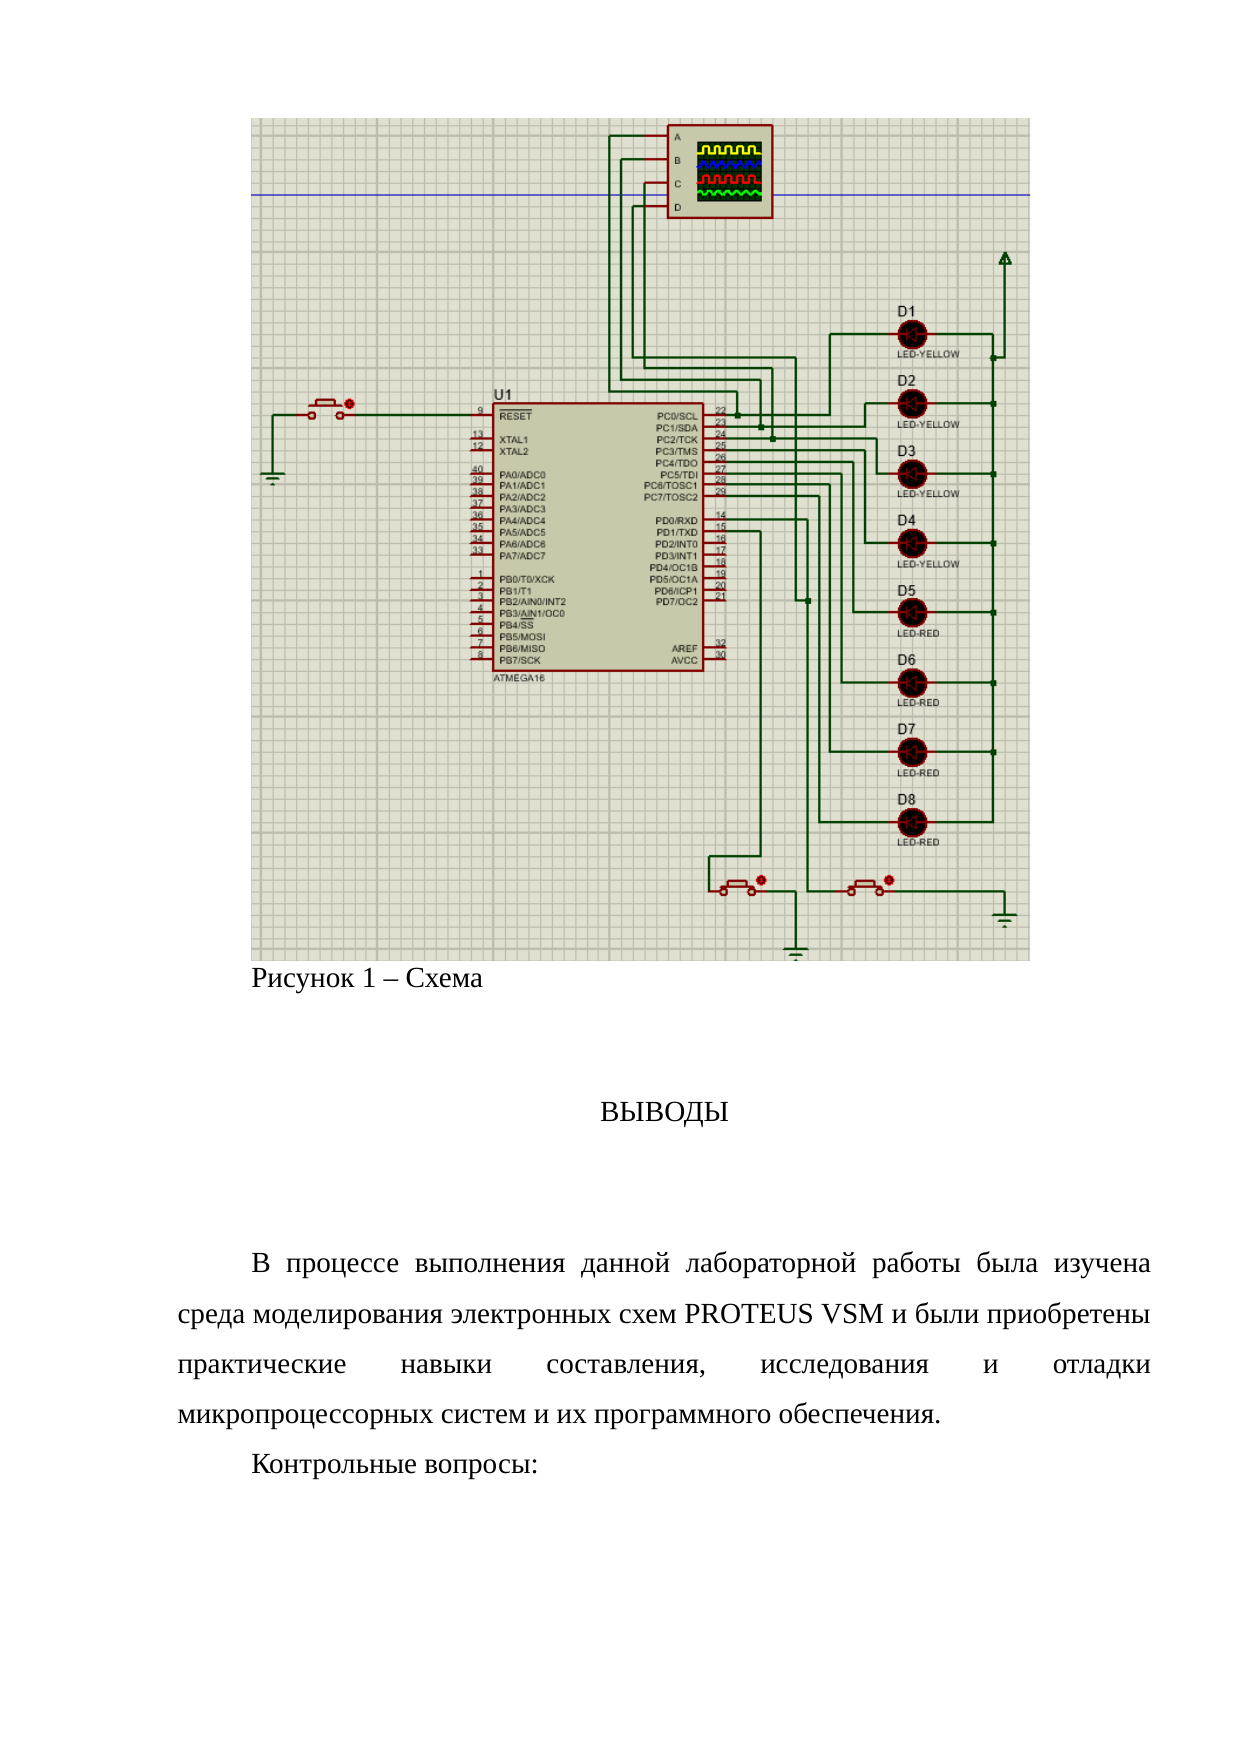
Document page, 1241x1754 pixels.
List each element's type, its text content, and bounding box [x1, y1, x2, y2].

text ВЫВОДЫ [177, 1094, 1152, 1128]
text Контрольные вопросы: [177, 1447, 1152, 1480]
text В процессе выполнения данной лабораторной работы была изучена среда моделирования электронных схем PROTEUS VSM и были приобретены практические навыки составления, исследования и отладки микропроцессорных систем и их программного обеспечения. [177, 1245, 1152, 1430]
text Рисунок 1 – Схема [177, 960, 1152, 994]
picture [251, 118, 1030, 961]
